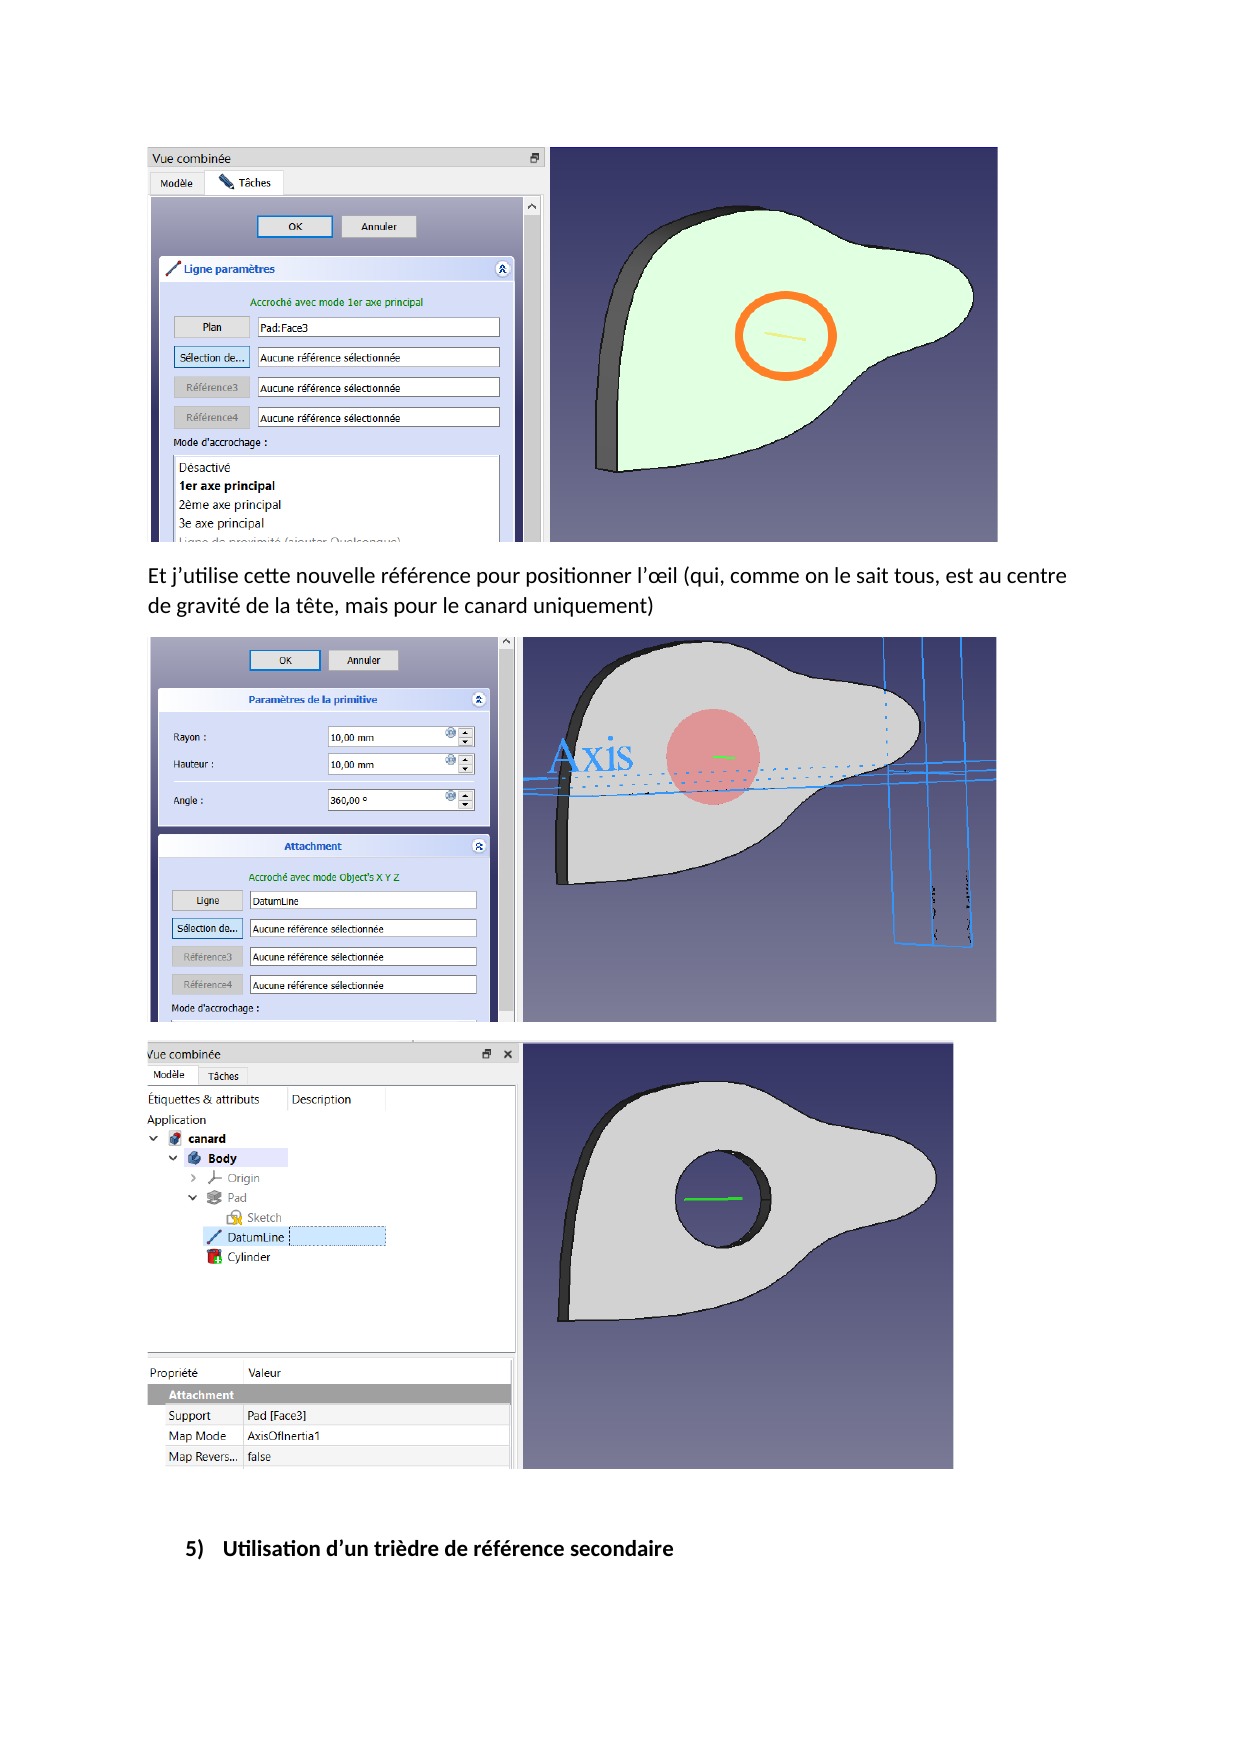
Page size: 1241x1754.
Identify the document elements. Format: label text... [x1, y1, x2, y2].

list Utilisation d’un trièdre de référence secondaire [185, 1534, 1093, 1563]
picture [147, 1040, 954, 1469]
picture [147, 637, 997, 1022]
text Et j’utilise cette nouvelle référence pour positionner l’œil (qui, comme on le sait tous, est au centre de gravité de la tête, mais pour le canard uniquement) [148, 561, 1093, 619]
picture [147, 147, 998, 542]
